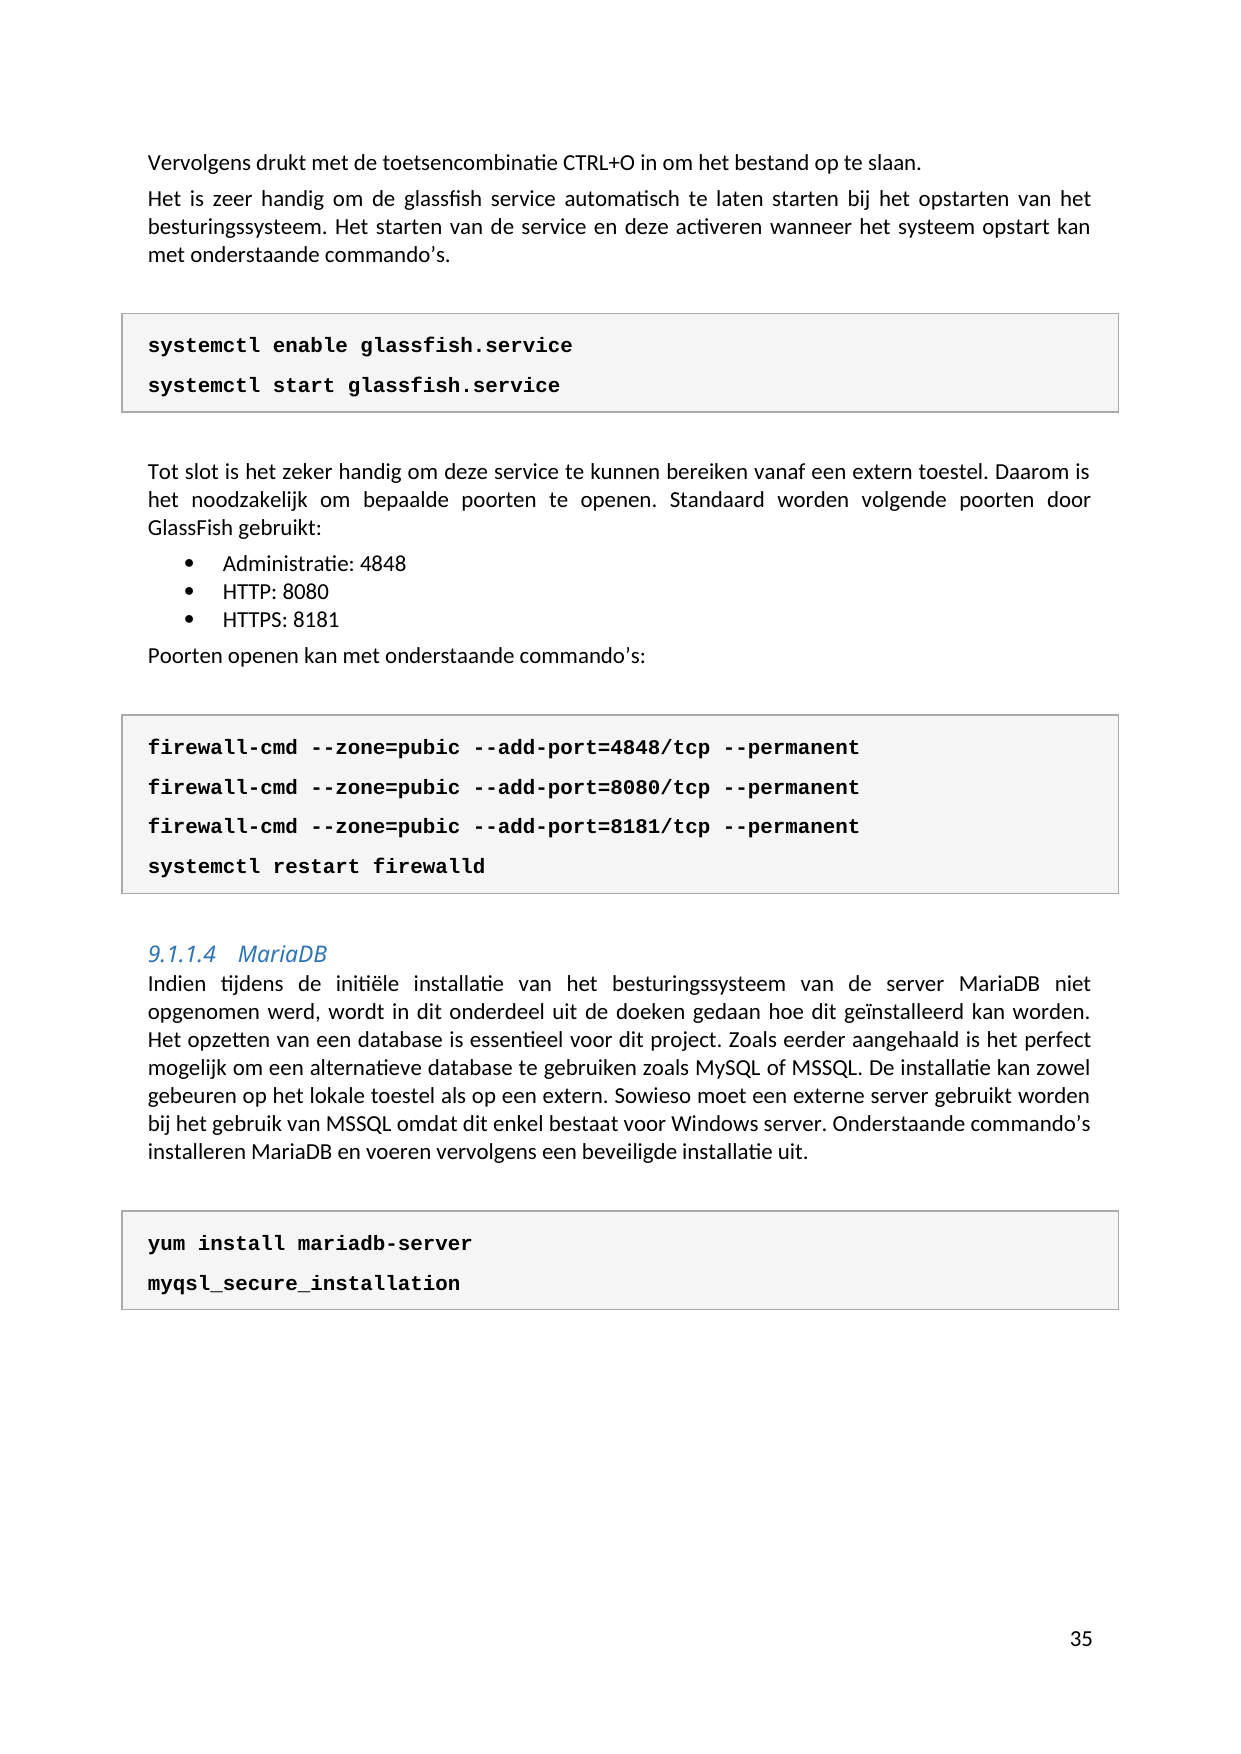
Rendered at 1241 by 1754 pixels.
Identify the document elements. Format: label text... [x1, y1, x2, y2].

list HTTP: 8080 [185, 577, 1093, 605]
text systemctl enable glassfish.service [123, 314, 1118, 352]
text Het is zeer handig om de glassfish service automatisch te laten starten bij het opstarten van het besturingssysteem. Het starten van de service en deze activeren wanneer het systeem opstart kan met onderstaande commando’s. [148, 184, 1093, 268]
text Indien tijdens de initiële installatie van het besturingssysteem van de server MariaDB niet opgenomen werd, wordt in dit onderdeel uit de doeken gedaan hoe dit geïnstalleerd kan worden. Het opzetten van een database is essentieel voor dit project. Zoals eerder aangehaald is het perfect mogelijk om een alternatieve database te gebruiken zoals MySQL of MSSQL. De installatie kan zowel gebeuren op het lokale toestel als op een extern. Sowieso moet een externe server gebruikt worden bij het gebruik van MSSQL omdat dit enkel bestaat voor Windows server. Onderstaande commando’s installeren MariaDB en voeren vervolgens een beveiligde installatie uit. [148, 969, 1093, 1165]
text yum install mariadb-server [123, 1212, 1118, 1250]
subtitle MariaDB [148, 938, 1093, 969]
text myqsl_secure_installation [123, 1250, 1118, 1309]
text Vervolgens drukt met de toetsencombinatie CTRL+O in om het bestand op te slaan. [148, 148, 1093, 176]
list HTTPS: 8181 [185, 605, 1093, 633]
text systemctl restart firewalld [123, 834, 1118, 893]
list Administratie: 4848 [185, 549, 1093, 577]
text firewall-cmd --zone=pubic --add-port=8080/tcp --permanent [123, 754, 1118, 794]
text Tot slot is het zeker handig om deze service te kunnen bereiken vanaf een extern toestel. Daarom is het noodzakelijk om bepaalde poorten te openen. Standaard worden volgende poorten door GlassFish gebruikt: [148, 457, 1093, 541]
text Poorten openen kan met onderstaande commando’s: [148, 642, 1093, 669]
text firewall-cmd --zone=pubic --add-port=4848/tcp --permanent [123, 716, 1118, 754]
text firewall-cmd --zone=pubic --add-port=8181/tcp --permanent [123, 794, 1118, 834]
text systemctl start glassfish.service [123, 352, 1118, 411]
